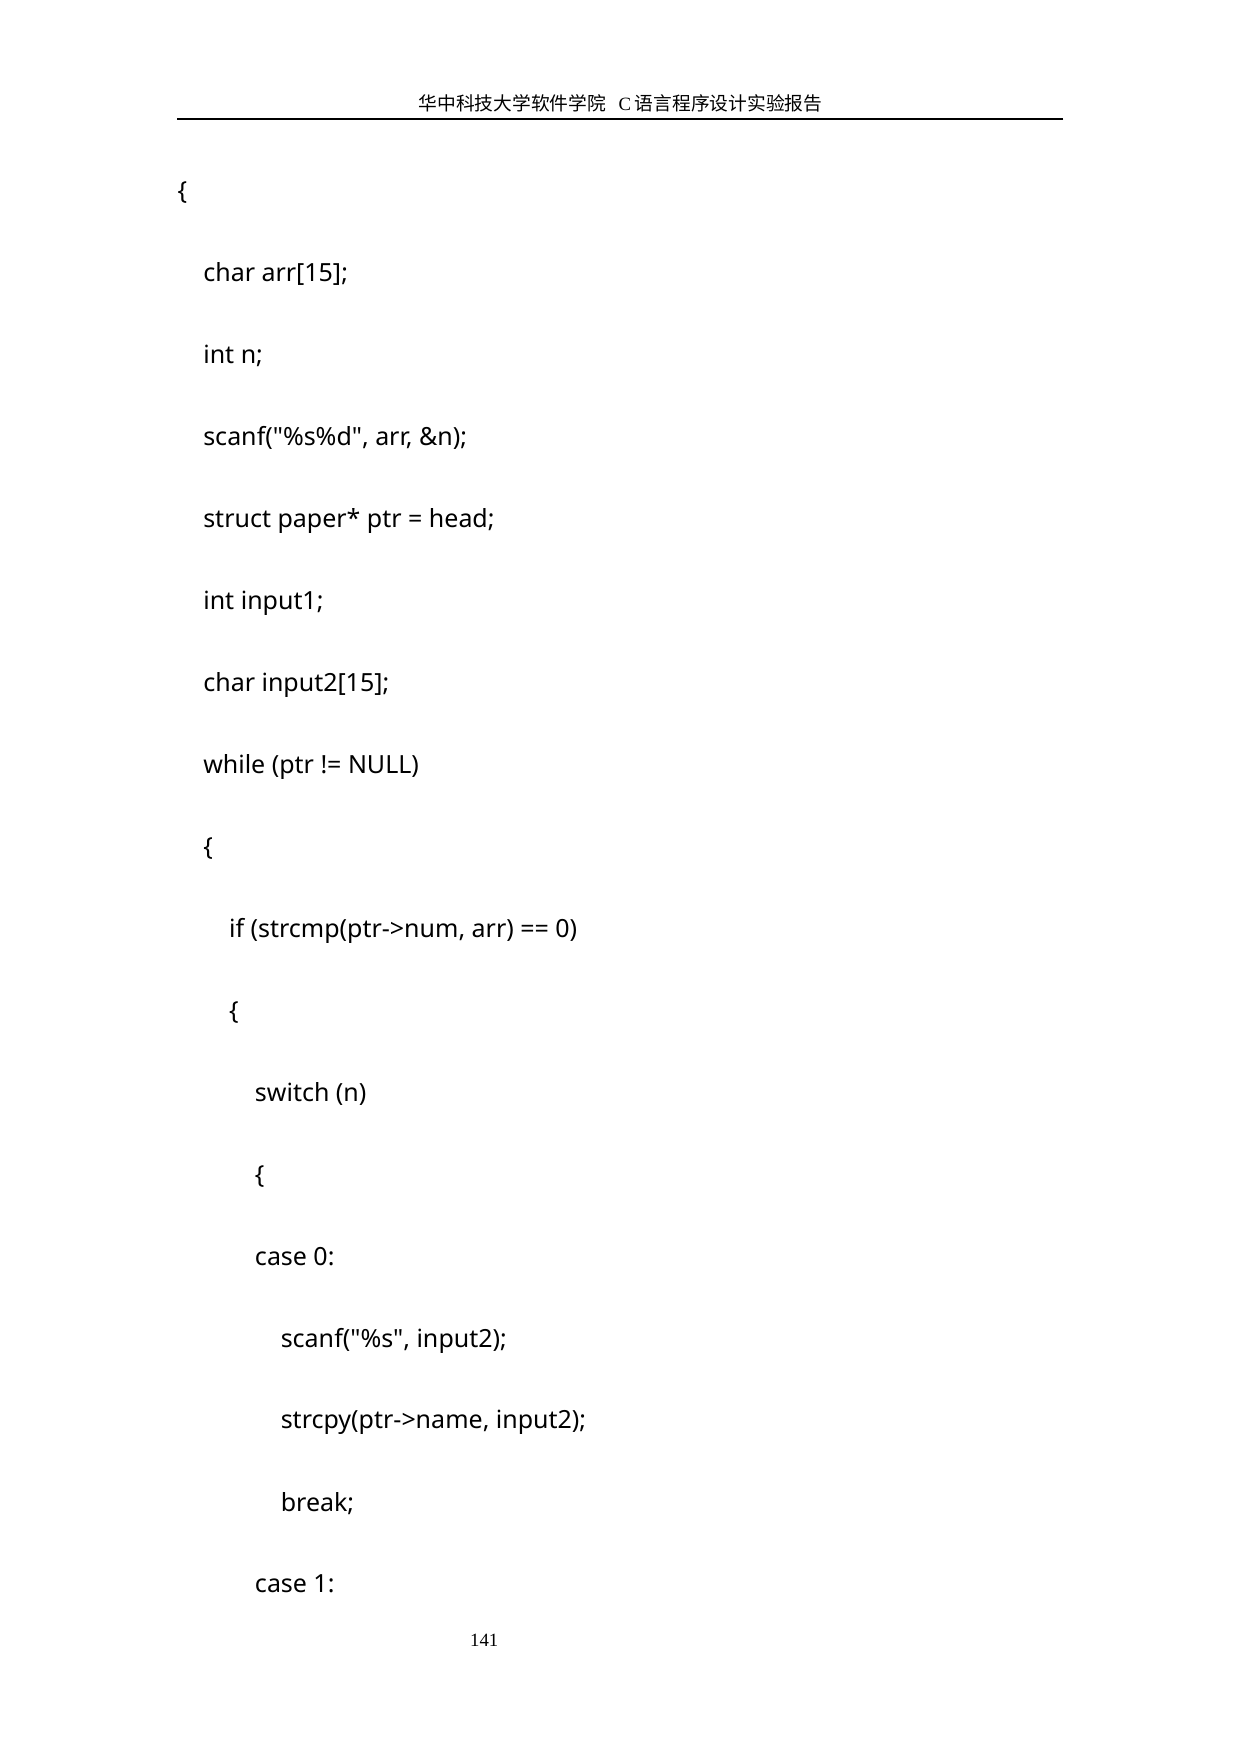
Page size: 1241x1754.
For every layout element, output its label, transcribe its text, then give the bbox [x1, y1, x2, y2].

list strcpy(ptr->name, input2); [177, 1387, 1063, 1452]
list { [177, 977, 1063, 1042]
list { [177, 157, 1063, 222]
list switch (n) [177, 1059, 1063, 1124]
list char input2[15]; [177, 649, 1063, 714]
list break; [177, 1469, 1063, 1534]
list int input1; [177, 567, 1063, 632]
list { [177, 1141, 1063, 1206]
list scanf("%s%d", arr, &n); [177, 403, 1063, 468]
list scanf("%s", input2); [177, 1305, 1063, 1370]
list char arr[15]; [177, 239, 1063, 304]
list case 0: [177, 1223, 1063, 1288]
list { [177, 813, 1063, 878]
list if (strcmp(ptr->num, arr) == 0) [177, 895, 1063, 960]
list while (ptr != NULL) [177, 731, 1063, 796]
list struct paper* ptr = head; [177, 485, 1063, 550]
list case 1: [177, 1551, 1063, 1616]
list int n; [177, 321, 1063, 386]
